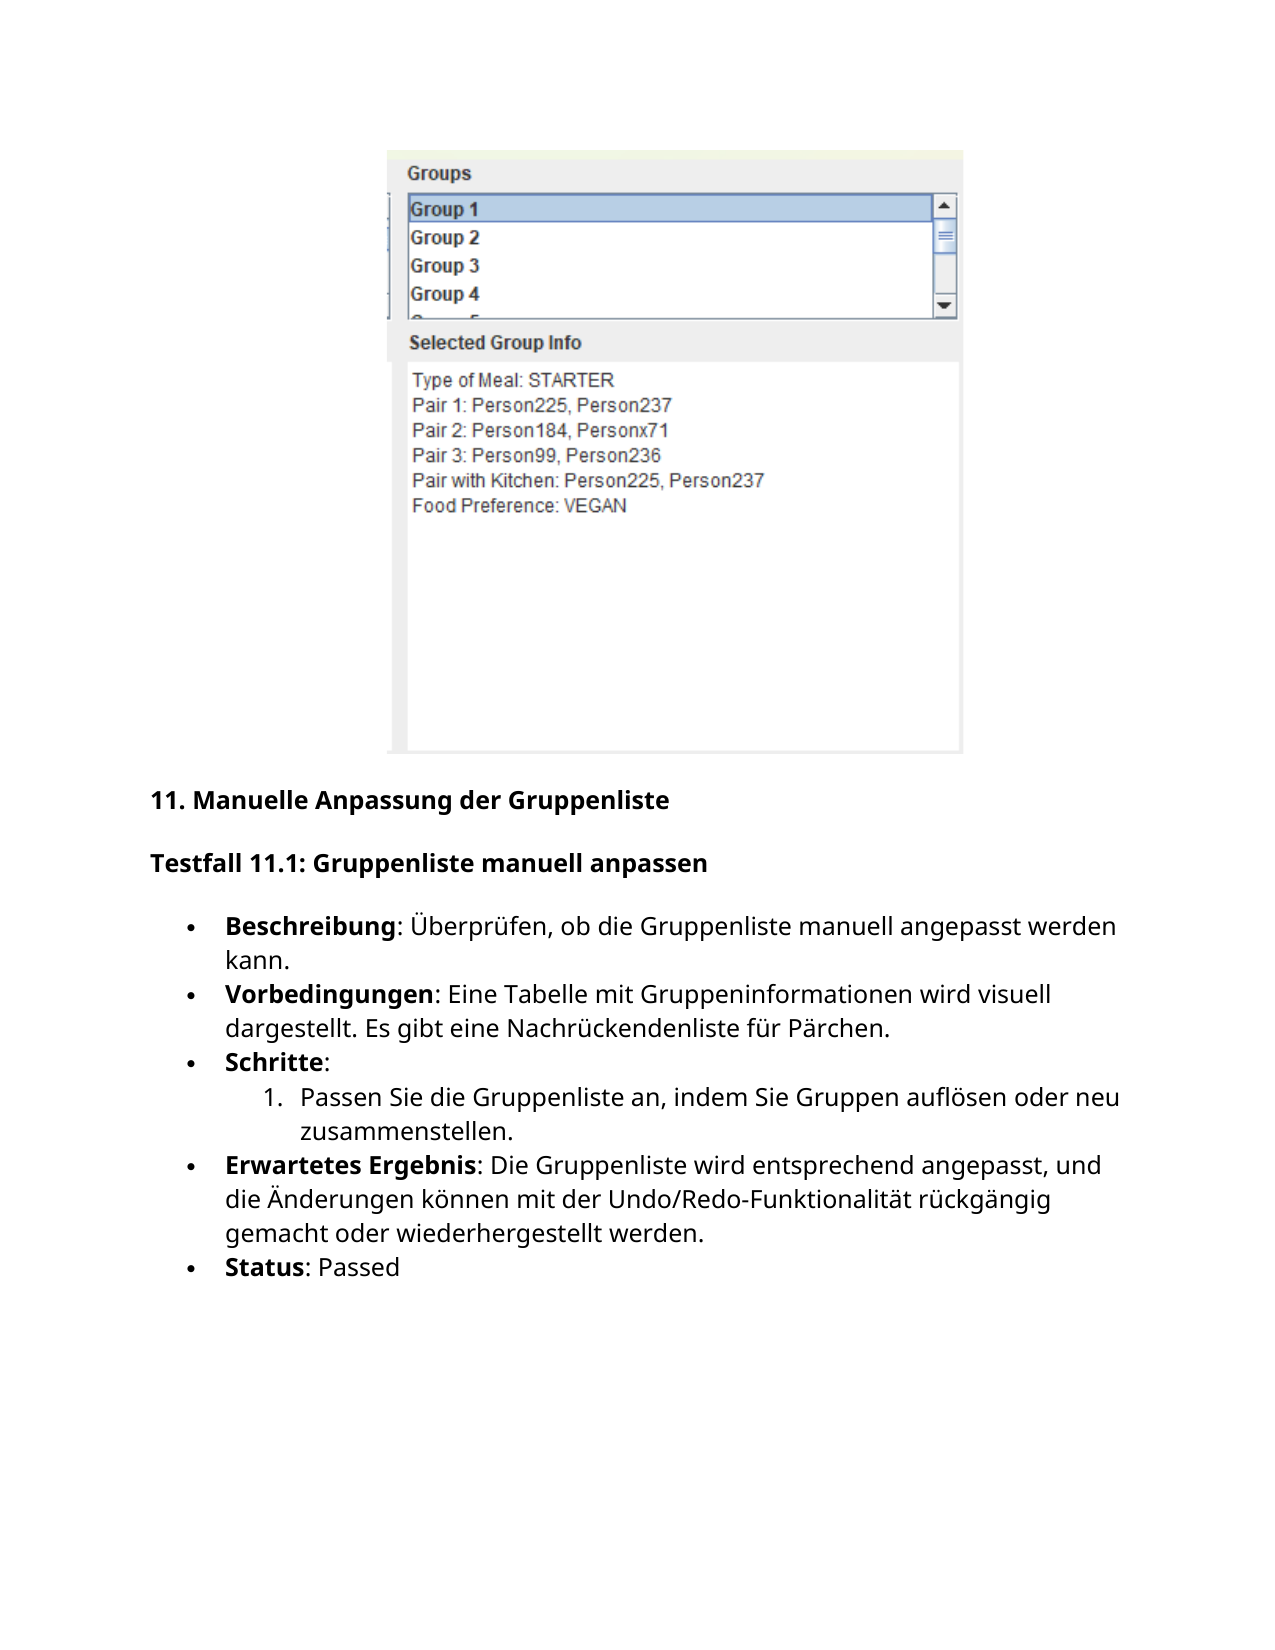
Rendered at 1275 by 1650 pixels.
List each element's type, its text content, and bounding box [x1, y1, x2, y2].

list Status: Passed [187, 1249, 1125, 1283]
text Testfall 11.1: Gruppenliste manuell anpassen [150, 846, 1125, 880]
picture [386, 150, 964, 754]
text 11. Manuelle Anpassung der Gruppenliste [150, 782, 1125, 816]
list Vorbedingungen: Eine Tabelle mit Gruppeninformationen wird visuell dargestellt. Es gibt eine Nachrückendenliste für Pärchen. [187, 977, 1125, 1045]
list Erwartetes Ergebnis: Die Gruppenliste wird entsprechend angepasst, und die Änderungen können mit der Undo/Redo-Funktionalität rückgängig gemacht oder wiederhergestellt werden. [187, 1147, 1125, 1249]
list Schritte: [187, 1045, 1125, 1079]
list Passen Sie die Gruppenliste an, indem Sie Gruppen auflösen oder neu zusammenstellen. [262, 1079, 1125, 1147]
list Beschreibung: Überprüfen, ob die Gruppenliste manuell angepasst werden kann. [187, 909, 1125, 977]
